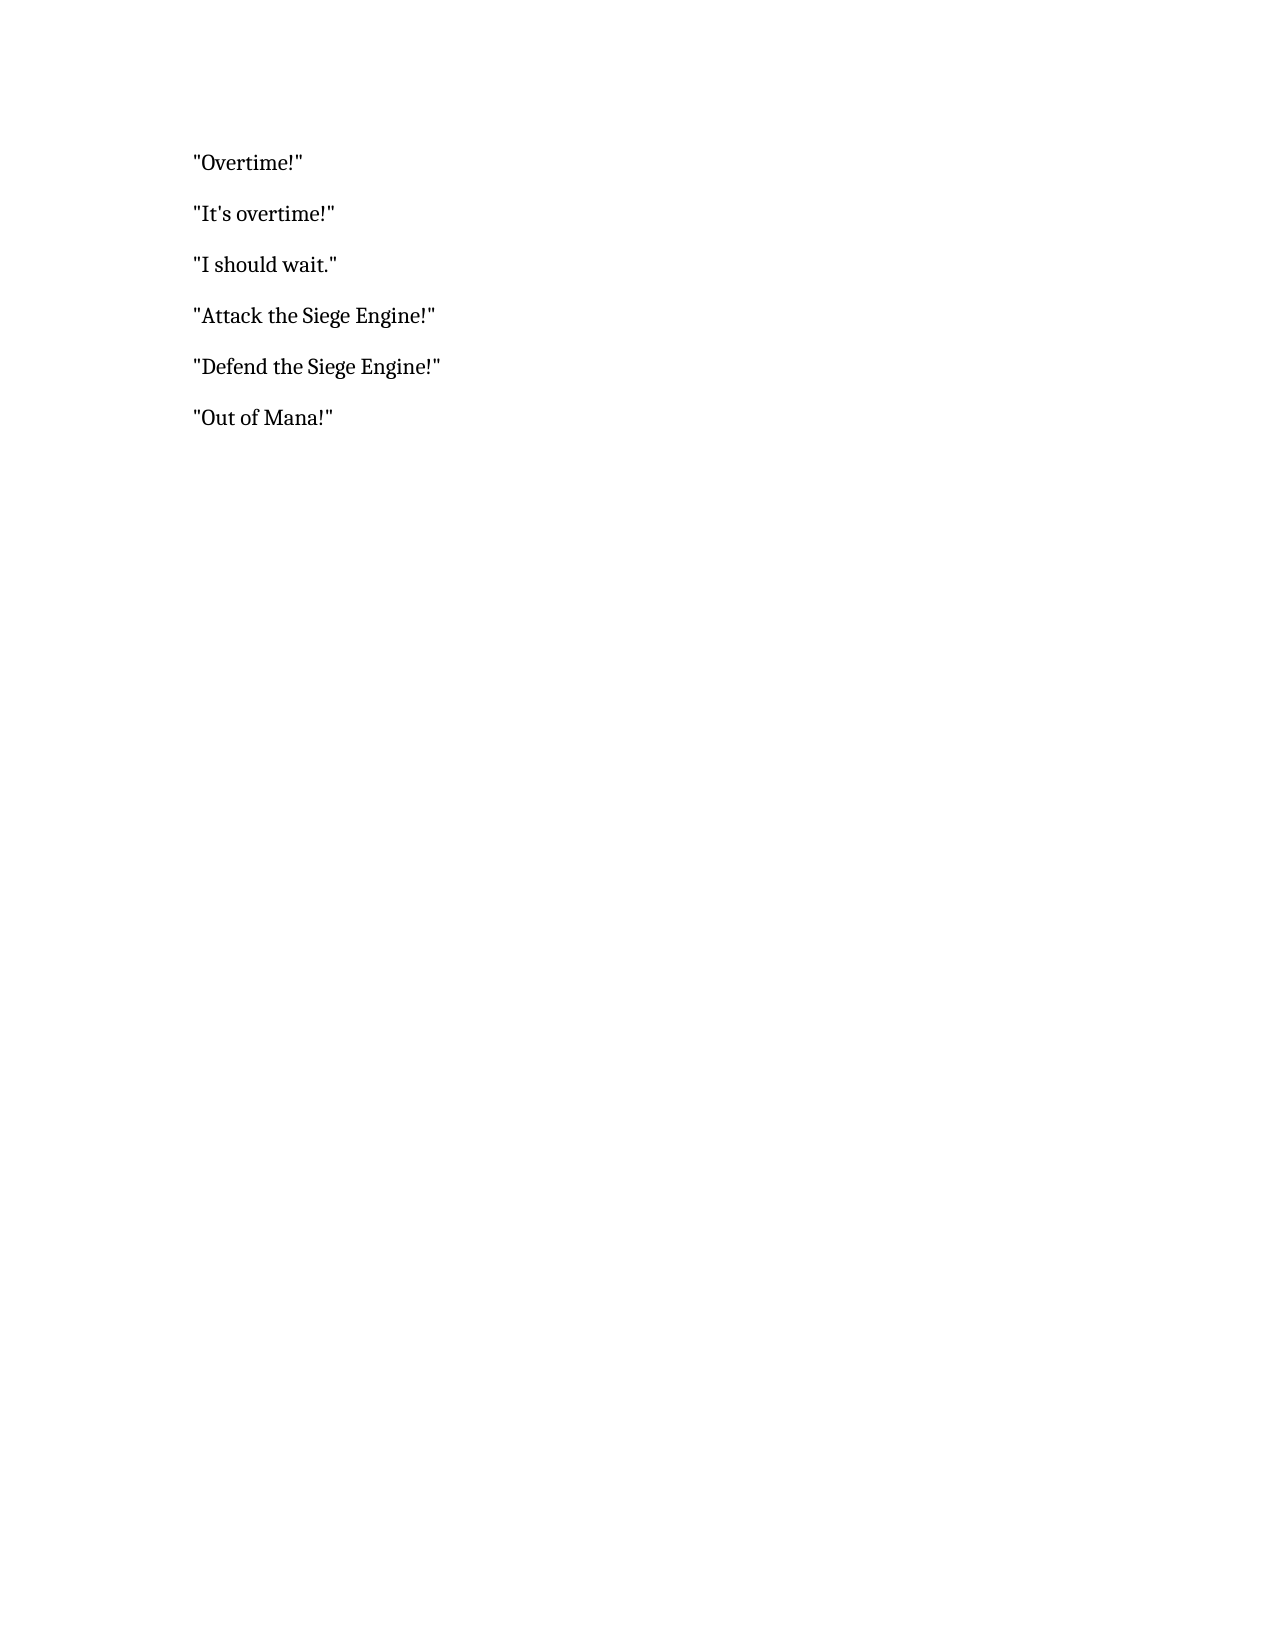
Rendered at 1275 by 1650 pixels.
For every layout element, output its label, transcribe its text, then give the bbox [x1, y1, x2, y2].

text "I should wait." [187, 252, 1087, 278]
text "Defend the Siege Engine!" [187, 354, 1087, 381]
text "It's overtime!" [187, 201, 1087, 227]
text "Overtime!" [187, 150, 1087, 176]
text "Attack the Siege Engine!" [187, 303, 1087, 329]
text "Out of Mana!" [187, 405, 1087, 432]
